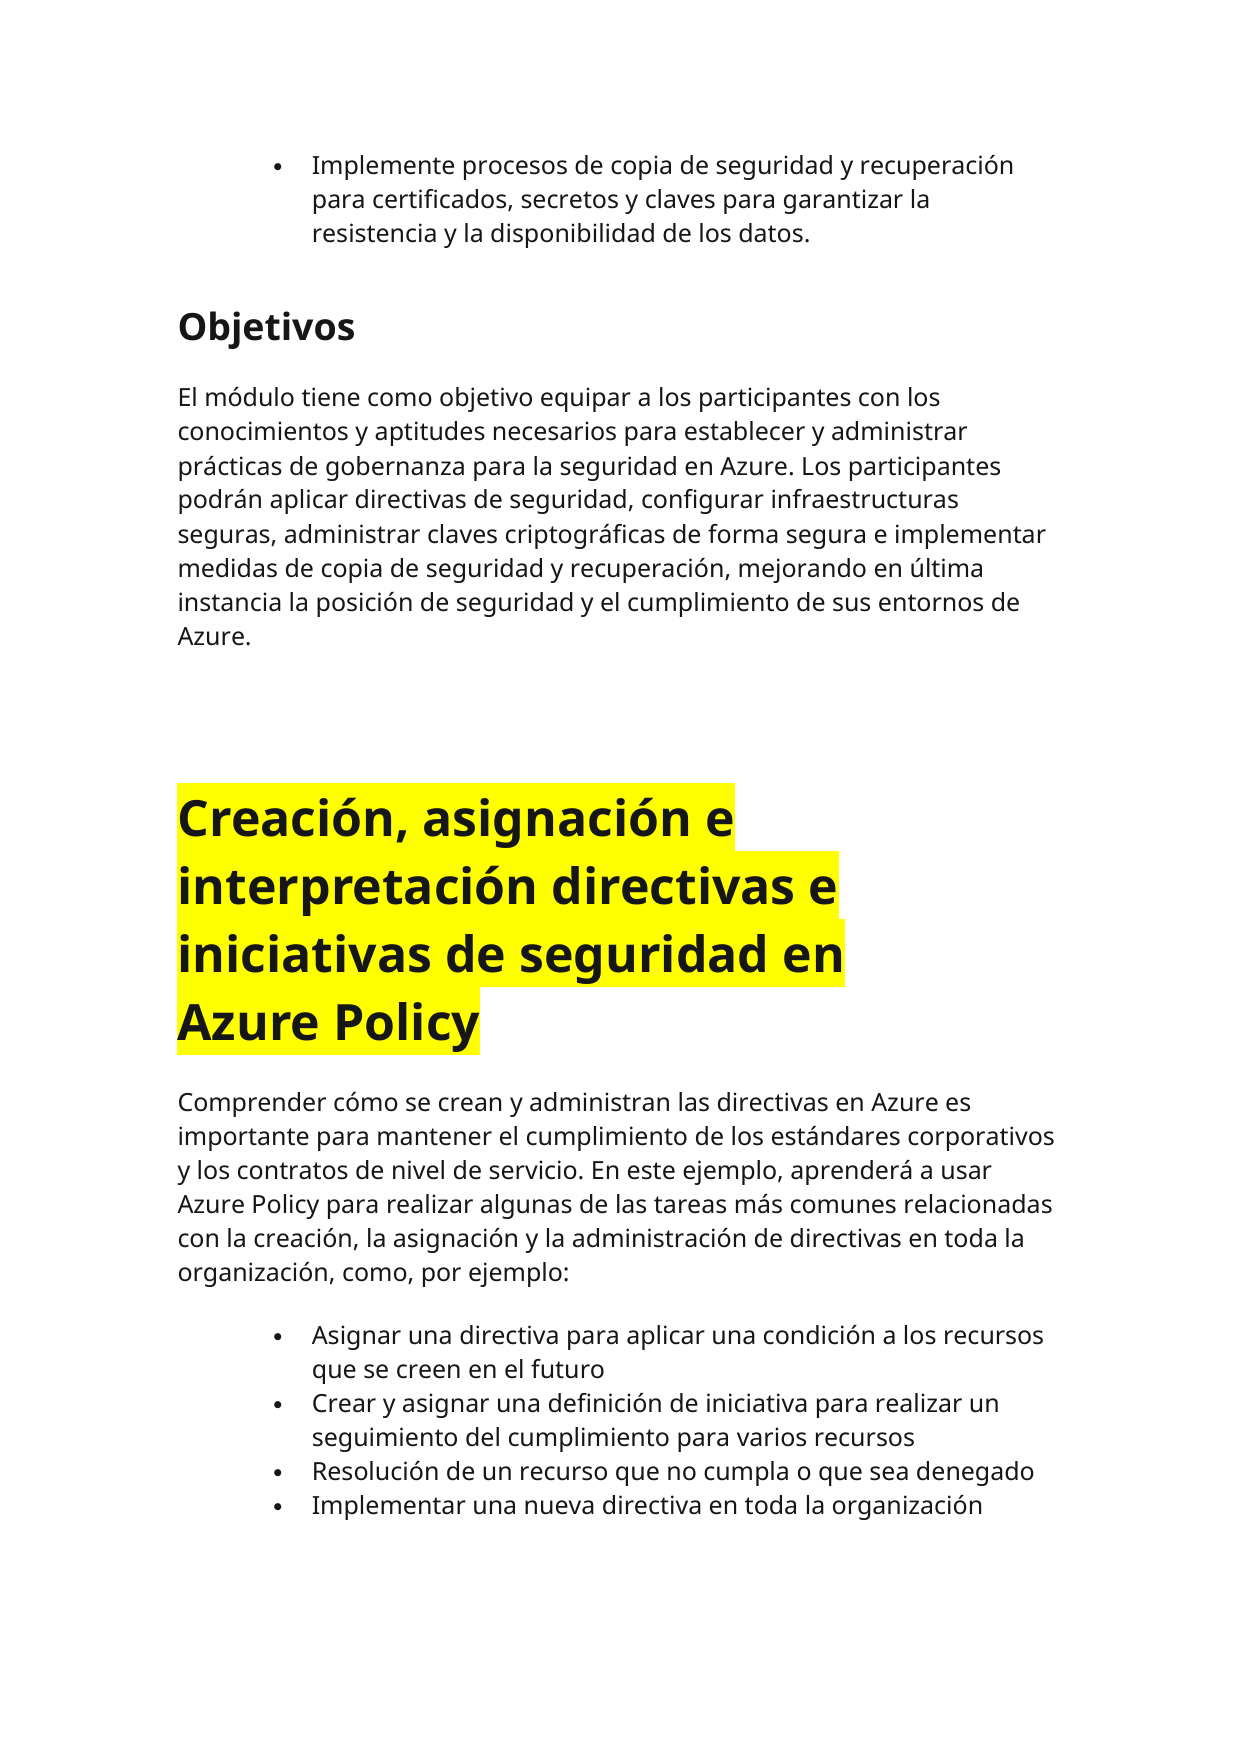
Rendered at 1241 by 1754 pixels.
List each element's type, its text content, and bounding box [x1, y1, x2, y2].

list Implementar una nueva directiva en toda la organización [274, 1488, 1063, 1522]
list Crear y asignar una definición de iniciativa para realizar un seguimiento del cumplimiento para varios recursos [274, 1386, 1063, 1454]
text Comprender cómo se crean y administran las directivas en Azure es importante para mantener el cumplimiento de los estándares corporativos y los contratos de nivel de servicio. En este ejemplo, aprenderá a usar Azure Policy para realizar algunas de las tareas más comunes relacionadas con la creación, la asignación y la administración de directivas en toda la organización, como, por ejemplo: [177, 1084, 1063, 1288]
text Creación, asignación e interpretación directivas e iniciativas de seguridad en Azure Policy [177, 782, 1063, 1055]
text Objetivos [177, 300, 1063, 351]
text El módulo tiene como objetivo equipar a los participantes con los conocimientos y aptitudes necesarios para establecer y administrar prácticas de gobernanza para la seguridad en Azure. Los participantes podrán aplicar directivas de seguridad, configurar infraestructuras seguras, administrar claves criptográficas de forma segura e implementar medidas de copia de seguridad y recuperación, mejorando en última instancia la posición de seguridad y el cumplimiento de sus entornos de Azure. [177, 380, 1063, 652]
list Implemente procesos de copia de seguridad y recuperación para certificados, secretos y claves para garantizar la resistencia y la disponibilidad de los datos. [274, 148, 1063, 250]
list Asignar una directiva para aplicar una condición a los recursos que se creen en el futuro [274, 1318, 1063, 1386]
list Resolución de un recurso que no cumpla o que sea denegado [274, 1454, 1063, 1488]
